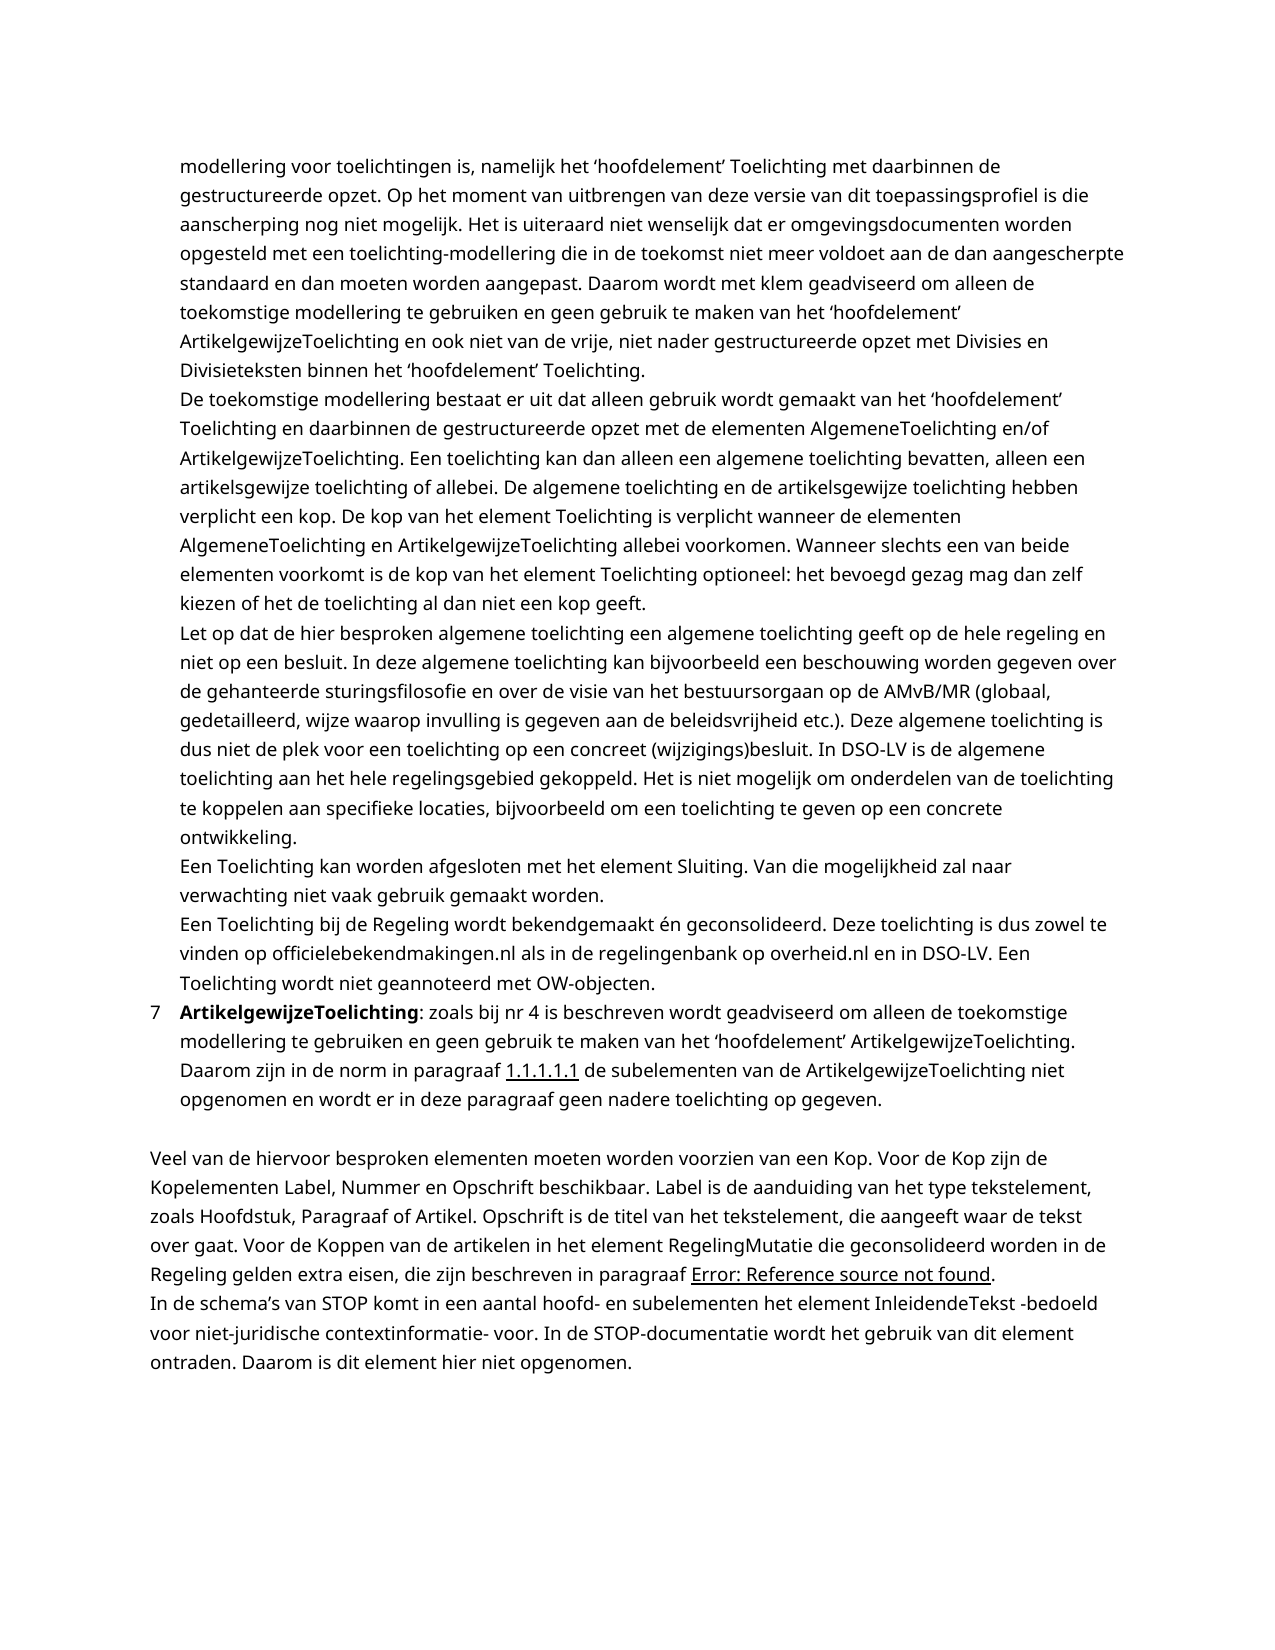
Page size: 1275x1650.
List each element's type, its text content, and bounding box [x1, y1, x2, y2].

list Let op dat de hier besproken algemene toelichting een algemene toelichting geeft op de hele regeling en niet op een besluit. In deze algemene toelichting kan bijvoorbeeld een beschouwing worden gegeven over de gehanteerde sturingsfilosofie en over de visie van het bestuursorgaan op de AMvB/MR (globaal, gedetailleerd, wijze waarop invulling is gegeven aan de beleidsvrijheid etc.). Deze algemene toelichting is dus niet de plek voor een toelichting op een concreet (wijzigings)besluit. In DSO-LV is de algemene toelichting aan het hele regelingsgebied gekoppeld. Het is niet mogelijk om onderdelen van de toelichting te koppelen aan specifieke locaties, bijvoorbeeld om een toelichting te geven op een concrete ontwikkeling. Een Toelichting kan worden afgesloten met het element Sluiting. Van die mogelijkheid zal naar verwachting niet vaak gebruik gemaakt worden. Een Toelichting bij de Regeling wordt bekendgemaakt én geconsolideerd. Deze toelichting is dus zowel te vinden op officielebekendmakingen.nl als in de regelingenbank op overheid.nl en in DSO-LV. Een Toelichting wordt niet geannoteerd met OW-objecten. [179, 617, 1125, 996]
text ArtikelgewijzeToelichting: zoals bij nr 4 is beschreven wordt geadviseerd om alleen de toekomstige modellering te gebruiken en geen gebruik te maken van het ‘hoofdelement’ ArtikelgewijzeToelichting. Daarom zijn in de norm in paragraaf 4.3.3.3.1 de subelementen van de ArtikelgewijzeToelichting niet opgenomen en wordt er in deze paragraaf geen nadere toelichting op gegeven. [150, 996, 1125, 1112]
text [150, 150, 1125, 617]
text In de schema’s van STOP komt in een aantal hoofd- en subelementen het element InleidendeTekst -bedoeld voor niet-juridische contextinformatie- voor. In de STOP-documentatie wordt het gebruik van dit element ontraden. Daarom is dit element hier niet opgenomen. [150, 1287, 1125, 1375]
